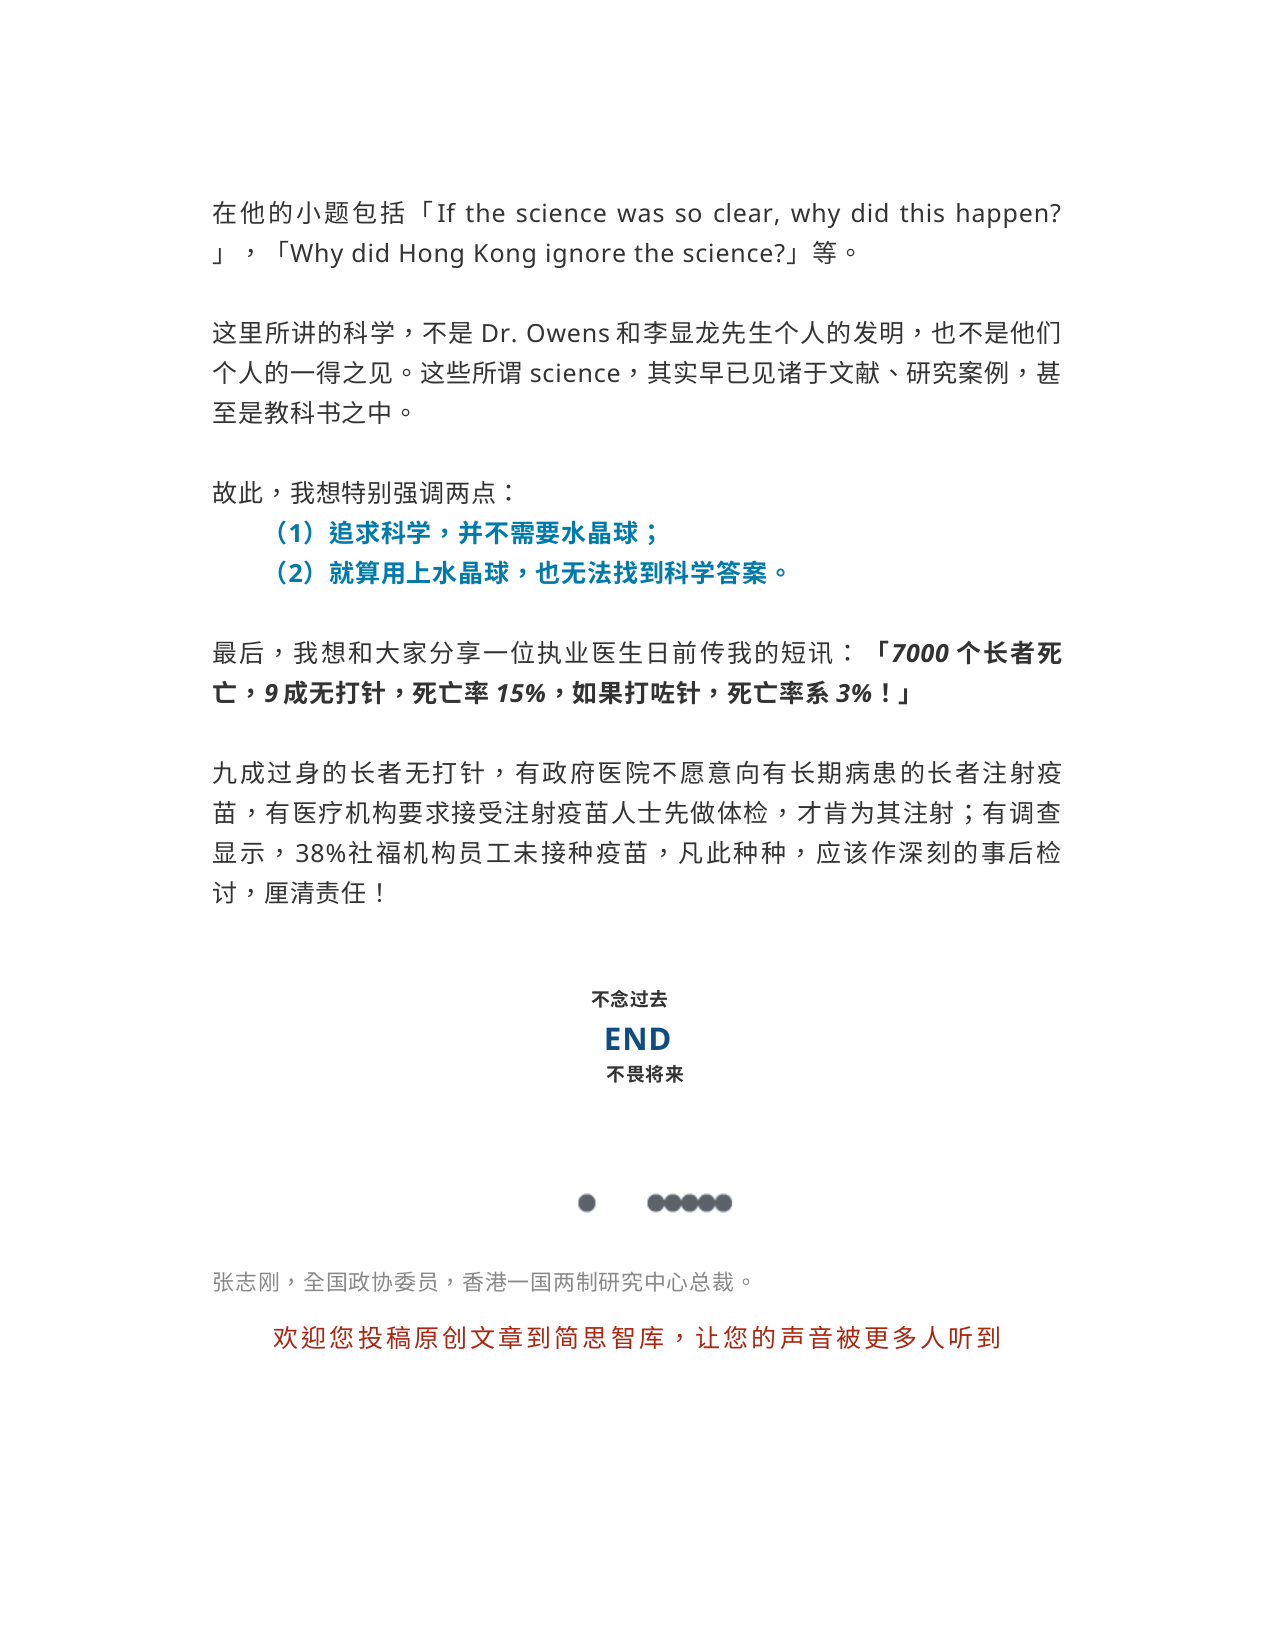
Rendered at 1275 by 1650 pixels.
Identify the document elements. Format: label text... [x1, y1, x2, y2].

text END [228, 1012, 1047, 1059]
text 故此，我想特别强调两点： [212, 470, 1062, 510]
text 不念过去 [228, 984, 1031, 1012]
text 欢迎您投稿原创文章到简思智库，让您的声音被更多人听到 [228, 1320, 1047, 1354]
text 不畏将来 [244, 1059, 1047, 1087]
picture [231, 1188, 1132, 1217]
text 在他的小题包括「If the science was so clear, why did this happen? 」，「Why did Hong Kong ignore the science?」等。 [212, 190, 1062, 270]
text 最后，我想和大家分享一位执业医生日前传我的短讯：「7000个长者死亡，9成无打针，死亡率15%，如果打咗针，死亡率系3%！」 [212, 630, 1062, 710]
text 张志刚，全国政协委员，香港一国两制研究中心总裁。 [212, 1257, 1062, 1297]
text （1）追求科学，并不需要水晶球； [212, 510, 1062, 550]
text （2）就算用上水晶球，也无法找到科学答案。 [212, 550, 1062, 590]
text 九成过身的长者无打针，有政府医院不愿意向有长期病患的长者注射疫苗，有医疗机构要求接受注射疫苗人士先做体检，才肯为其注射；有调查显示，38%社福机构员工未接种疫苗，凡此种种，应该作深刻的事后检讨，厘清责任！ [212, 750, 1062, 910]
text 这里所讲的科学，不是Dr. Owens和李显龙先生个人的发明，也不是他们个人的一得之见。这些所谓science，其实早已见诸于文献、研究案例，甚至是教科书之中。 [212, 310, 1062, 430]
